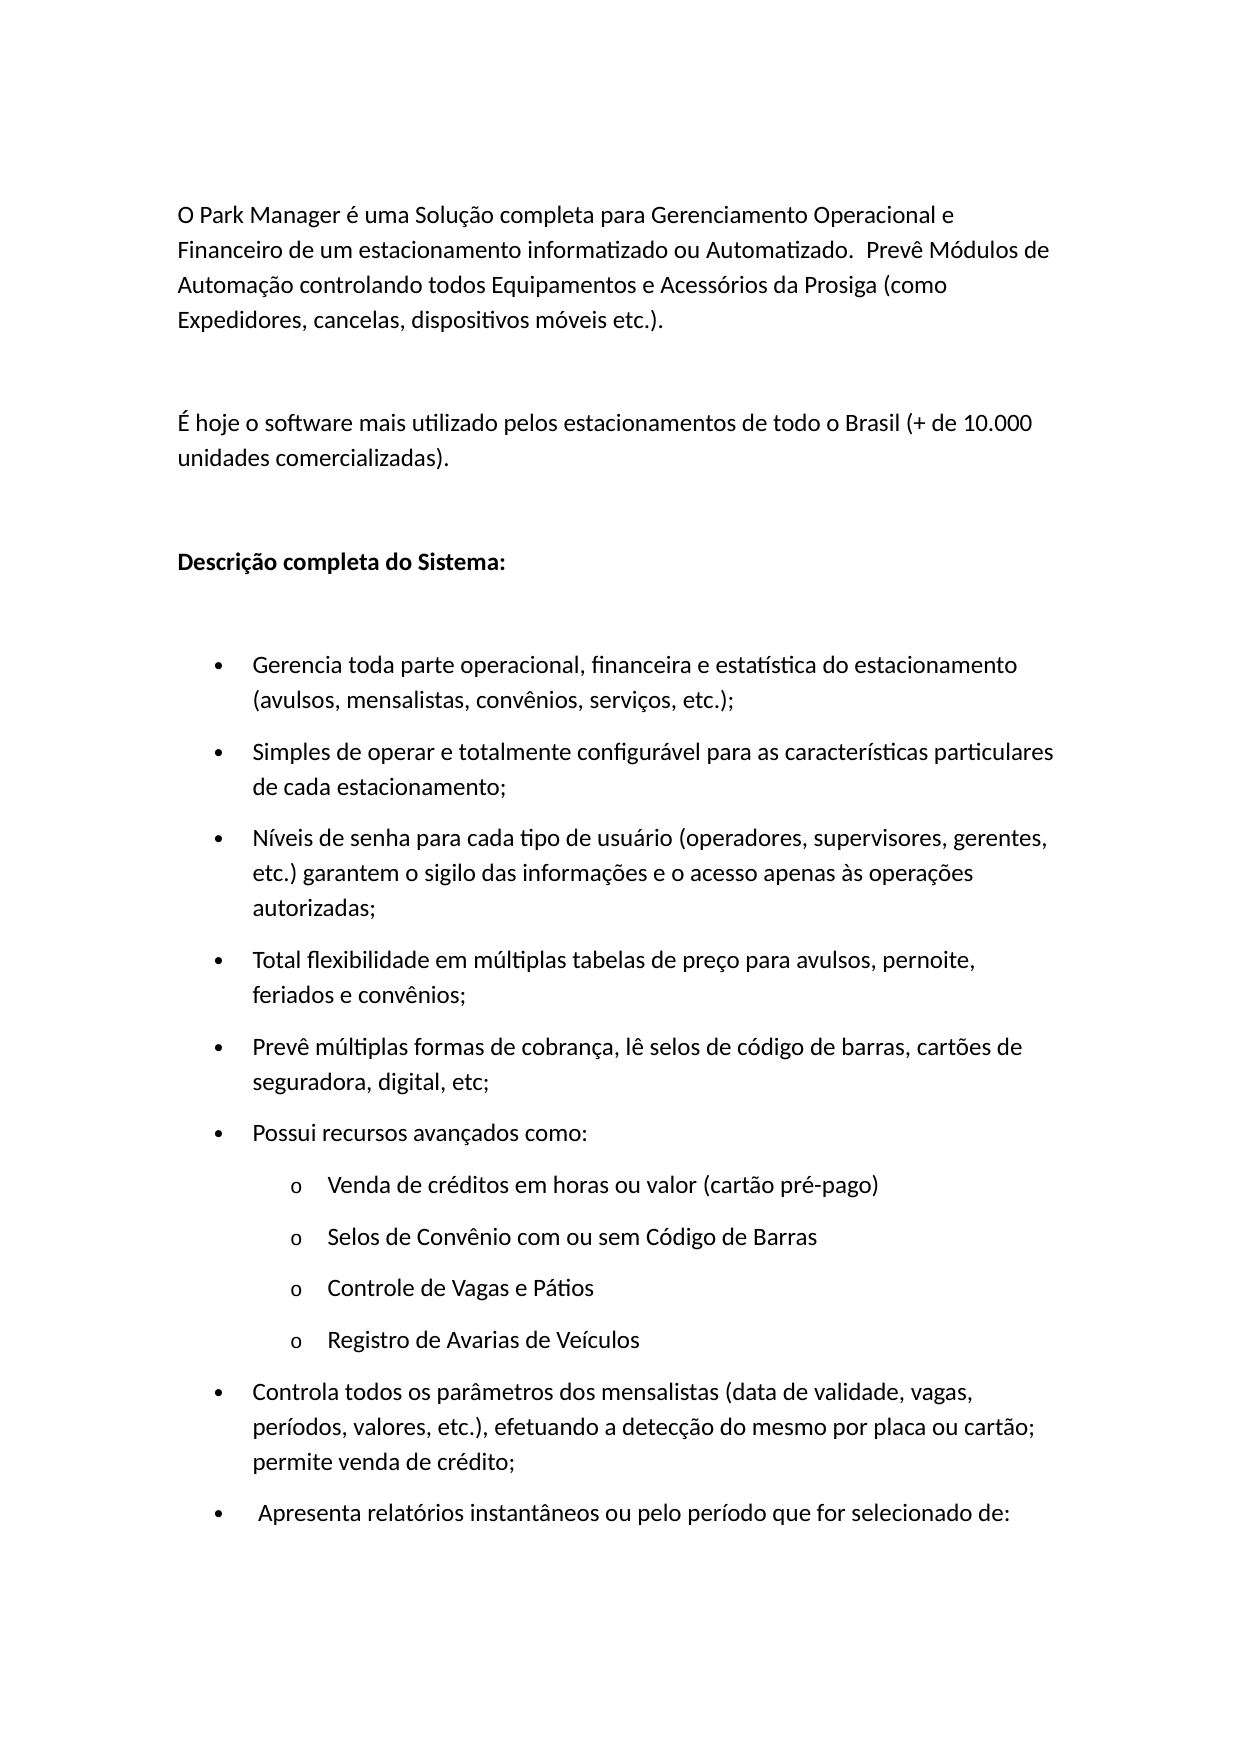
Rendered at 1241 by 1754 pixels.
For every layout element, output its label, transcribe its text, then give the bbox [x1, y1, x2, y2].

list Prevê múltiplas formas de cobrança, lê selos de código de barras, cartões de seguradora, digital, etc; [215, 1031, 1063, 1096]
list Registro de Avarias de Veículos [290, 1324, 1063, 1355]
list Controle de Vagas e Pátios [290, 1273, 1063, 1303]
text É hoje o software mais utilizado pelos estacionamentos de todo o Brasil (+ de 10.000 unidades comercializadas). [177, 408, 1063, 473]
list Venda de créditos em horas ou valor (cartão pré-pago) [290, 1169, 1063, 1200]
list Possui recursos avançados como: [215, 1118, 1063, 1148]
list Selos de Convênio com ou sem Código de Barras [290, 1221, 1063, 1251]
list Níveis de senha para cada tipo de usuário (operadores, supervisores, gerentes, etc.) garantem o sigilo das informações e o acesso apenas às operações autorizadas; [215, 823, 1063, 923]
list Controla todos os parâmetros dos mensalistas (data de validade, vagas, períodos, valores, etc.), efetuando a detecção do mesmo por placa ou cartão; permite venda de crédito; [215, 1376, 1063, 1476]
list Total flexibilidade em múltiplas tabelas de preço para avulsos, pernoite, feriados e convênios; [215, 944, 1063, 1010]
list Apresenta relatórios instantâneos ou pelo período que for selecionado de: [215, 1498, 1063, 1528]
list Gerencia toda parte operacional, financeira e estatística do estacionamento (avulsos, mensalistas, convênios, serviços, etc.); [215, 649, 1063, 715]
list Simples de operar e totalmente configurável para as características particulares de cada estacionamento; [215, 736, 1063, 801]
text Descrição completa do Sistema: [177, 546, 1063, 576]
text O Park Manager é uma Solução completa para Gerenciamento Operacional e Financeiro de um estacionamento informatizado ou Automatizado. Prevê Módulos de Automação controlando todos Equipamentos e Acessórios da Prosiga (como Expedidores, cancelas, dispositivos móveis etc.). [177, 199, 1063, 335]
